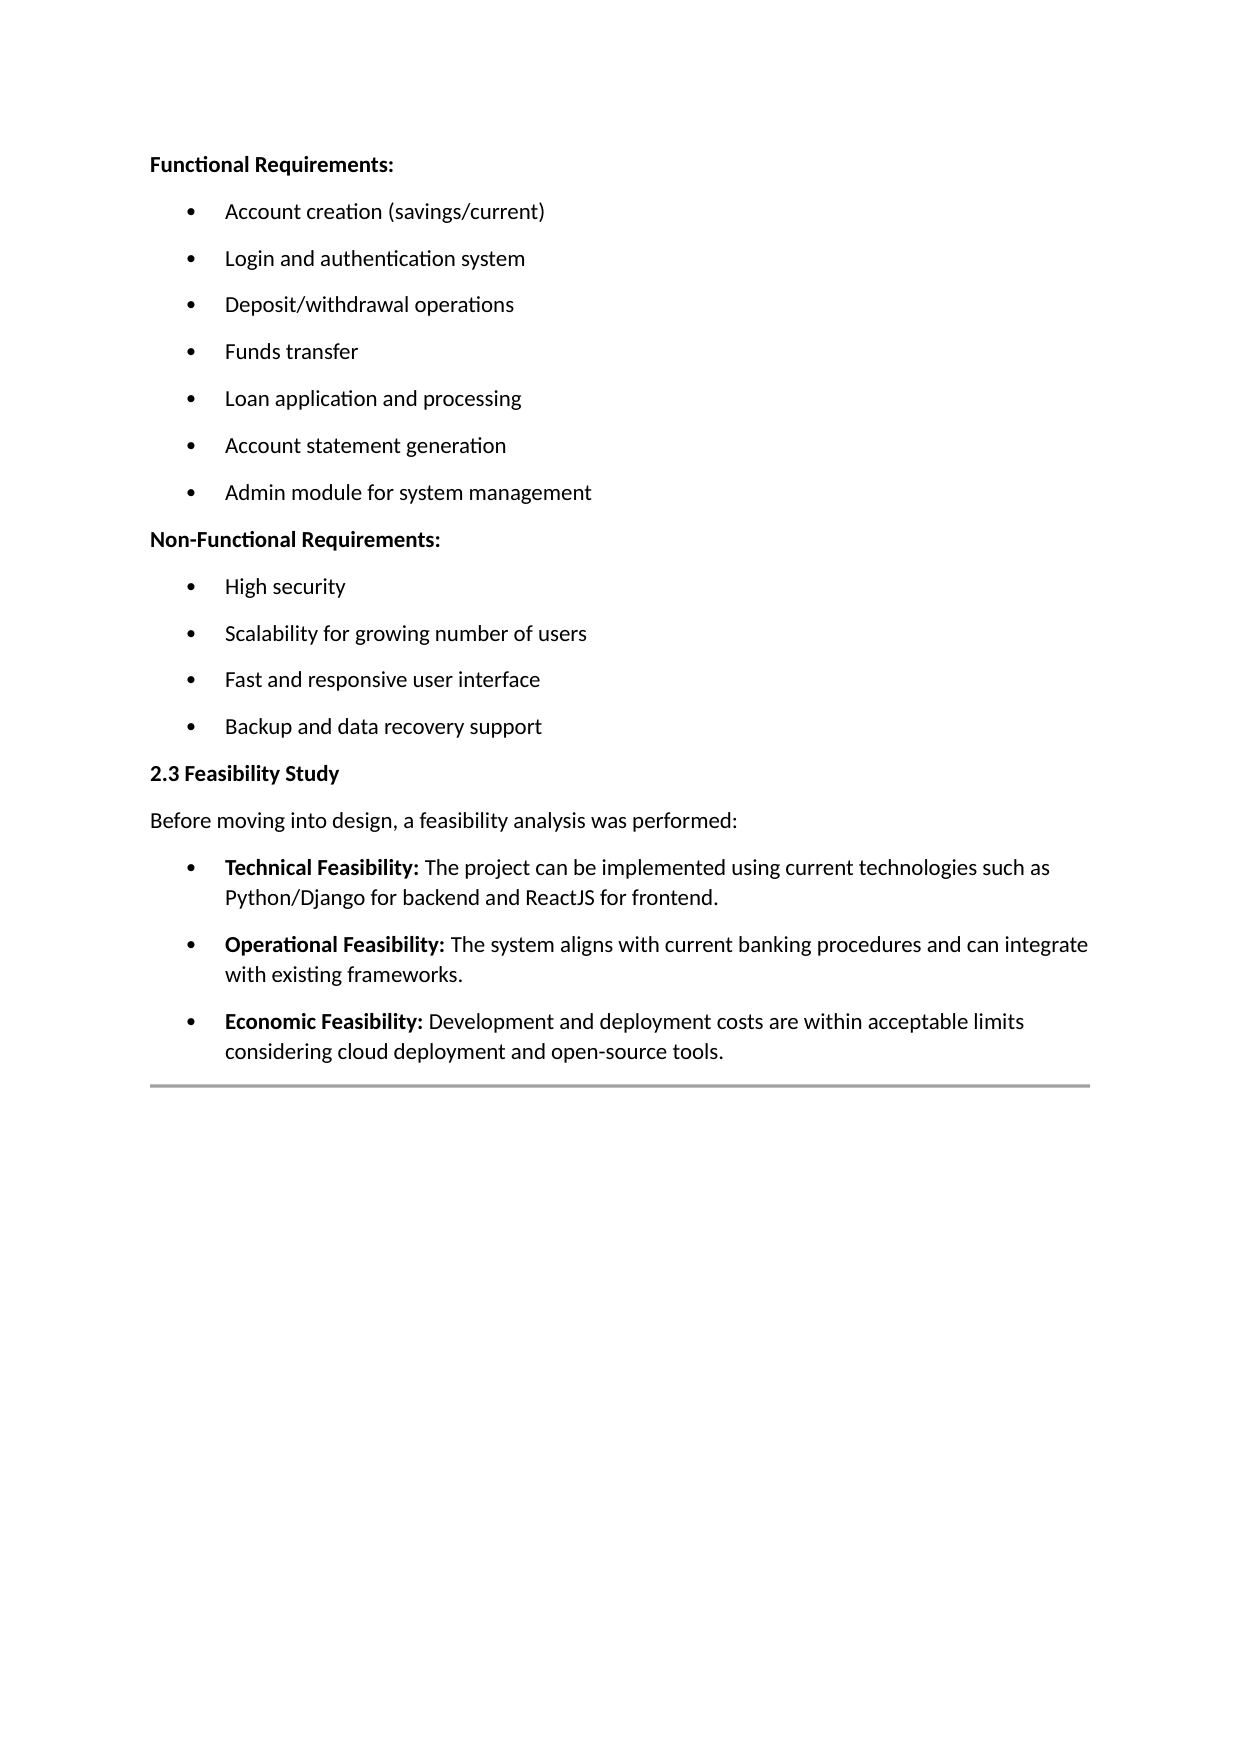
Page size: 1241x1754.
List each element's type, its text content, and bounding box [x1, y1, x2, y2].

list Account statement generation [187, 431, 1090, 459]
list Funds transfer [187, 337, 1090, 366]
list Account creation (savings/current) [187, 197, 1090, 225]
list Technical Feasibility: The project can be implemented using current technologies such as Python/Django for backend and ReactJS for frontend. [187, 853, 1090, 911]
list Login and authentication system [187, 244, 1090, 272]
list Backup and data recovery support [187, 712, 1090, 741]
text Functional Requirements: [150, 150, 1090, 178]
list Fast and responsive user interface [187, 666, 1090, 694]
list Economic Feasibility: Development and deployment costs are within acceptable limits considering cloud deployment and open-source tools. [187, 1007, 1090, 1066]
text Before moving into design, a feasibility analysis was performed: [150, 806, 1090, 834]
list Operational Feasibility: The system aligns with current banking procedures and can integrate with existing frameworks. [187, 930, 1090, 988]
list Deposit/withdrawal operations [187, 291, 1090, 319]
list High security [187, 572, 1090, 600]
list Admin module for system management [187, 478, 1090, 506]
text Non-Functional Requirements: [150, 525, 1090, 553]
list Loan application and processing [187, 384, 1090, 412]
list Scalability for growing number of users [187, 619, 1090, 647]
text 2.3 Feasibility Study [150, 759, 1090, 787]
